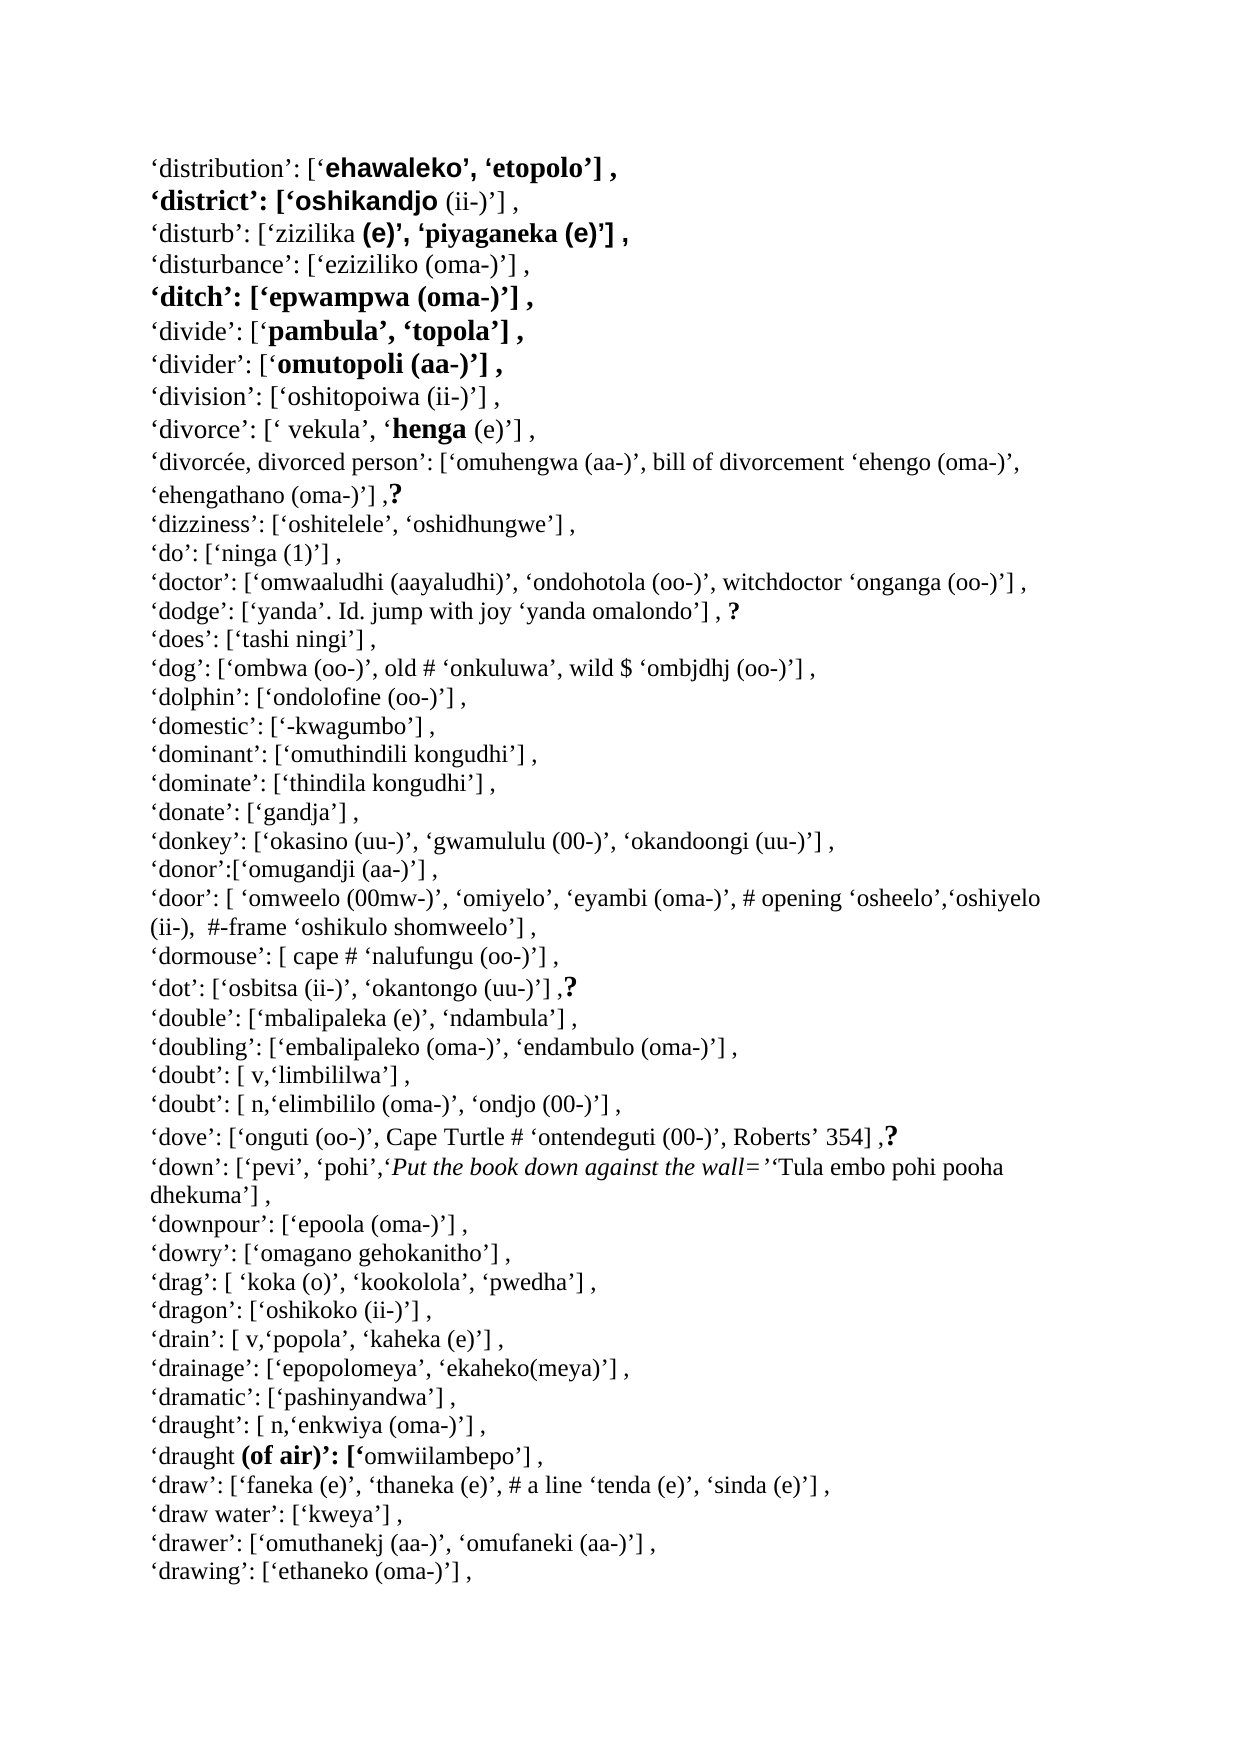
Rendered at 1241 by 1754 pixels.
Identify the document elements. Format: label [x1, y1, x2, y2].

text [150, 150, 1090, 1585]
